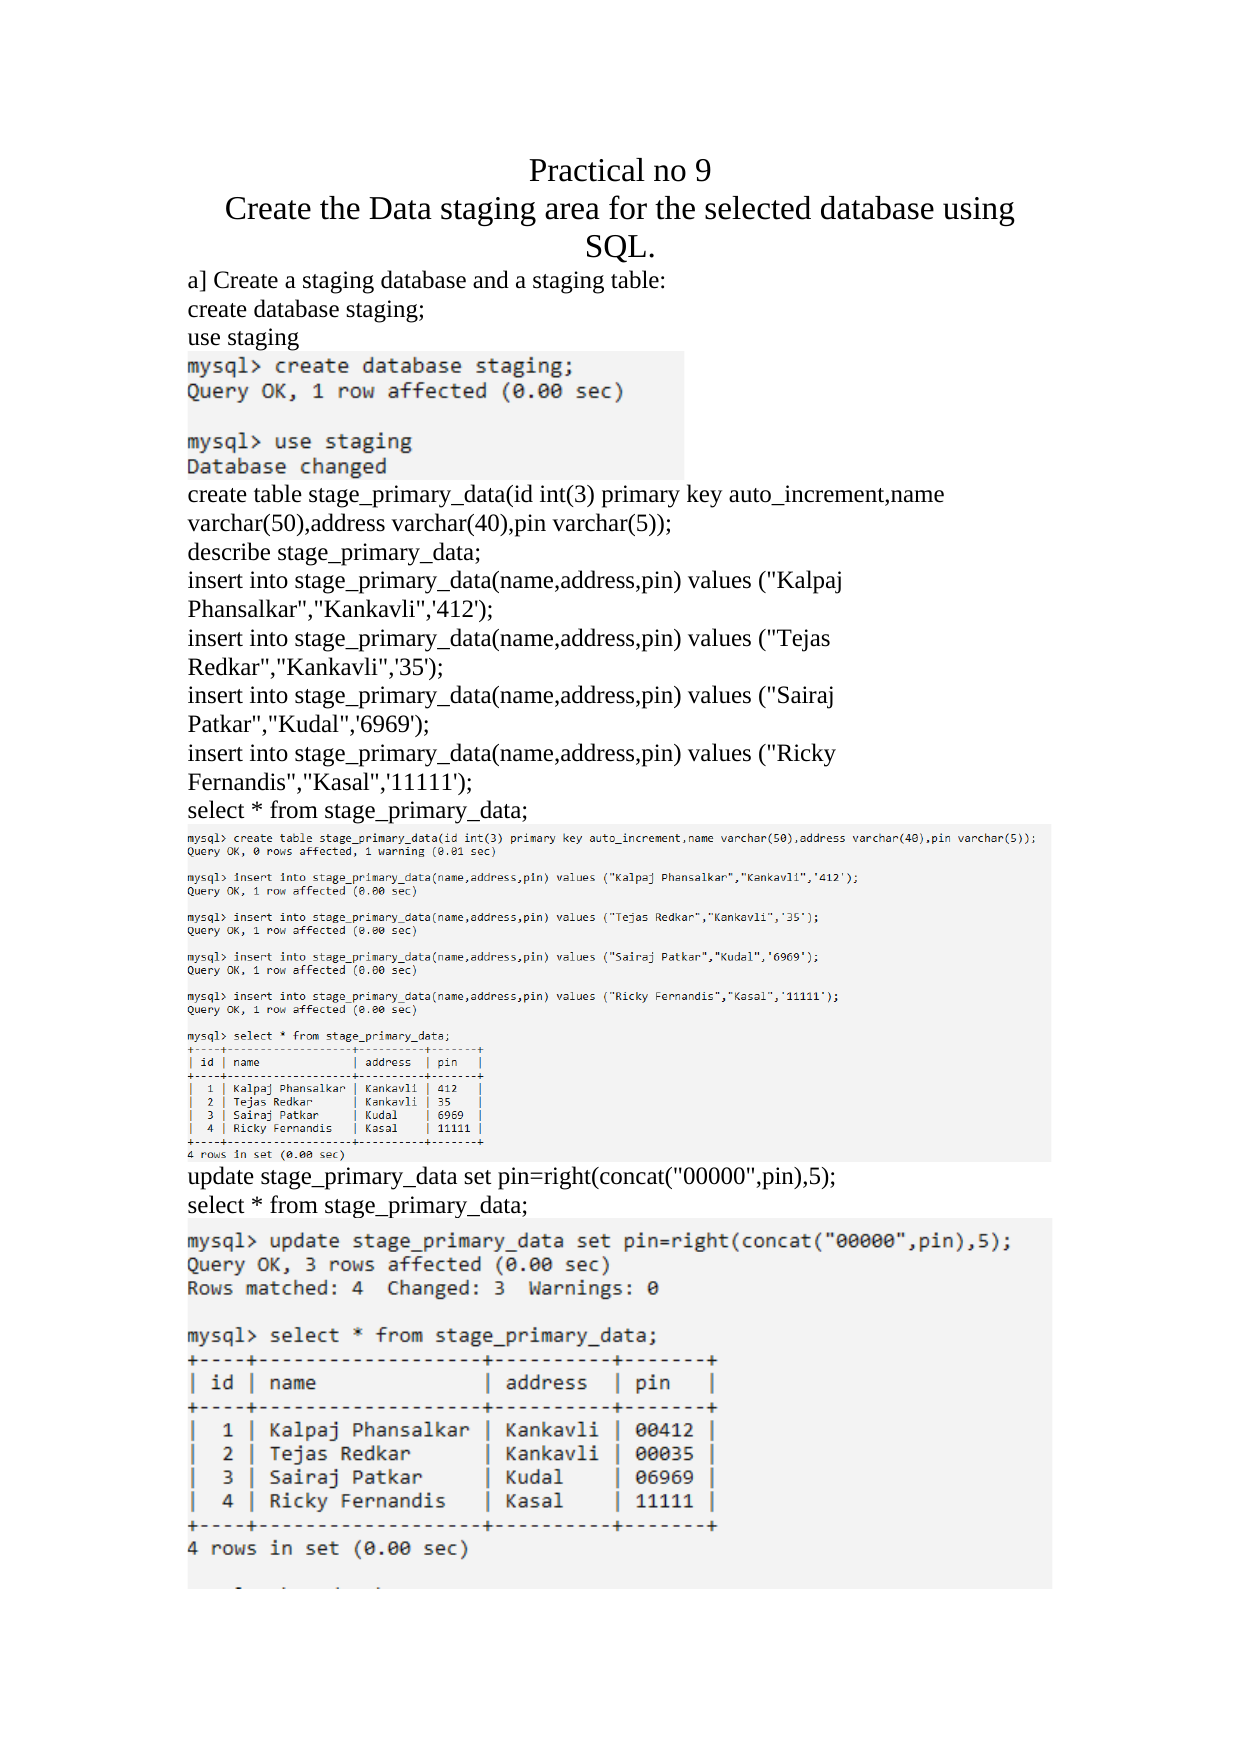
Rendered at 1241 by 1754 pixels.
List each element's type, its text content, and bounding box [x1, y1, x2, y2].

text update stage_primary_data set pin=right(concat("00000",pin),5); [187, 1161, 1053, 1190]
text insert into stage_primary_data(name,address,pin) values ("Tejas Redkar","Kankavli",'35'); [187, 623, 1053, 681]
picture [187, 1218, 1053, 1589]
text select * from stage_primary_data; [187, 1190, 1053, 1218]
text create database staging; [187, 294, 1053, 322]
picture [187, 824, 1052, 1162]
text describe stage_primary_data; [187, 537, 1053, 566]
text create table stage_primary_data(id int(3) primary key auto_increment,name varchar(50),address varchar(40),pin varchar(5)); [187, 479, 1053, 537]
text use staging [187, 322, 1053, 351]
text select * from stage_primary_data; [187, 796, 1053, 824]
text a] Create a staging database and a staging table: [187, 265, 1053, 294]
text insert into stage_primary_data(name,address,pin) values ("Kalpaj Phansalkar","Kankavli",'412'); [187, 566, 1053, 623]
text insert into stage_primary_data(name,address,pin) values ("Ricky Fernandis","Kasal",'11111'); [187, 738, 1053, 796]
text Create the Data staging area for the selected database using SQL. [187, 188, 1053, 265]
text insert into stage_primary_data(name,address,pin) values ("Sairaj Patkar","Kudal",'6969'); [187, 681, 1053, 738]
picture [187, 351, 685, 480]
text Practical no 9 [187, 150, 1053, 188]
